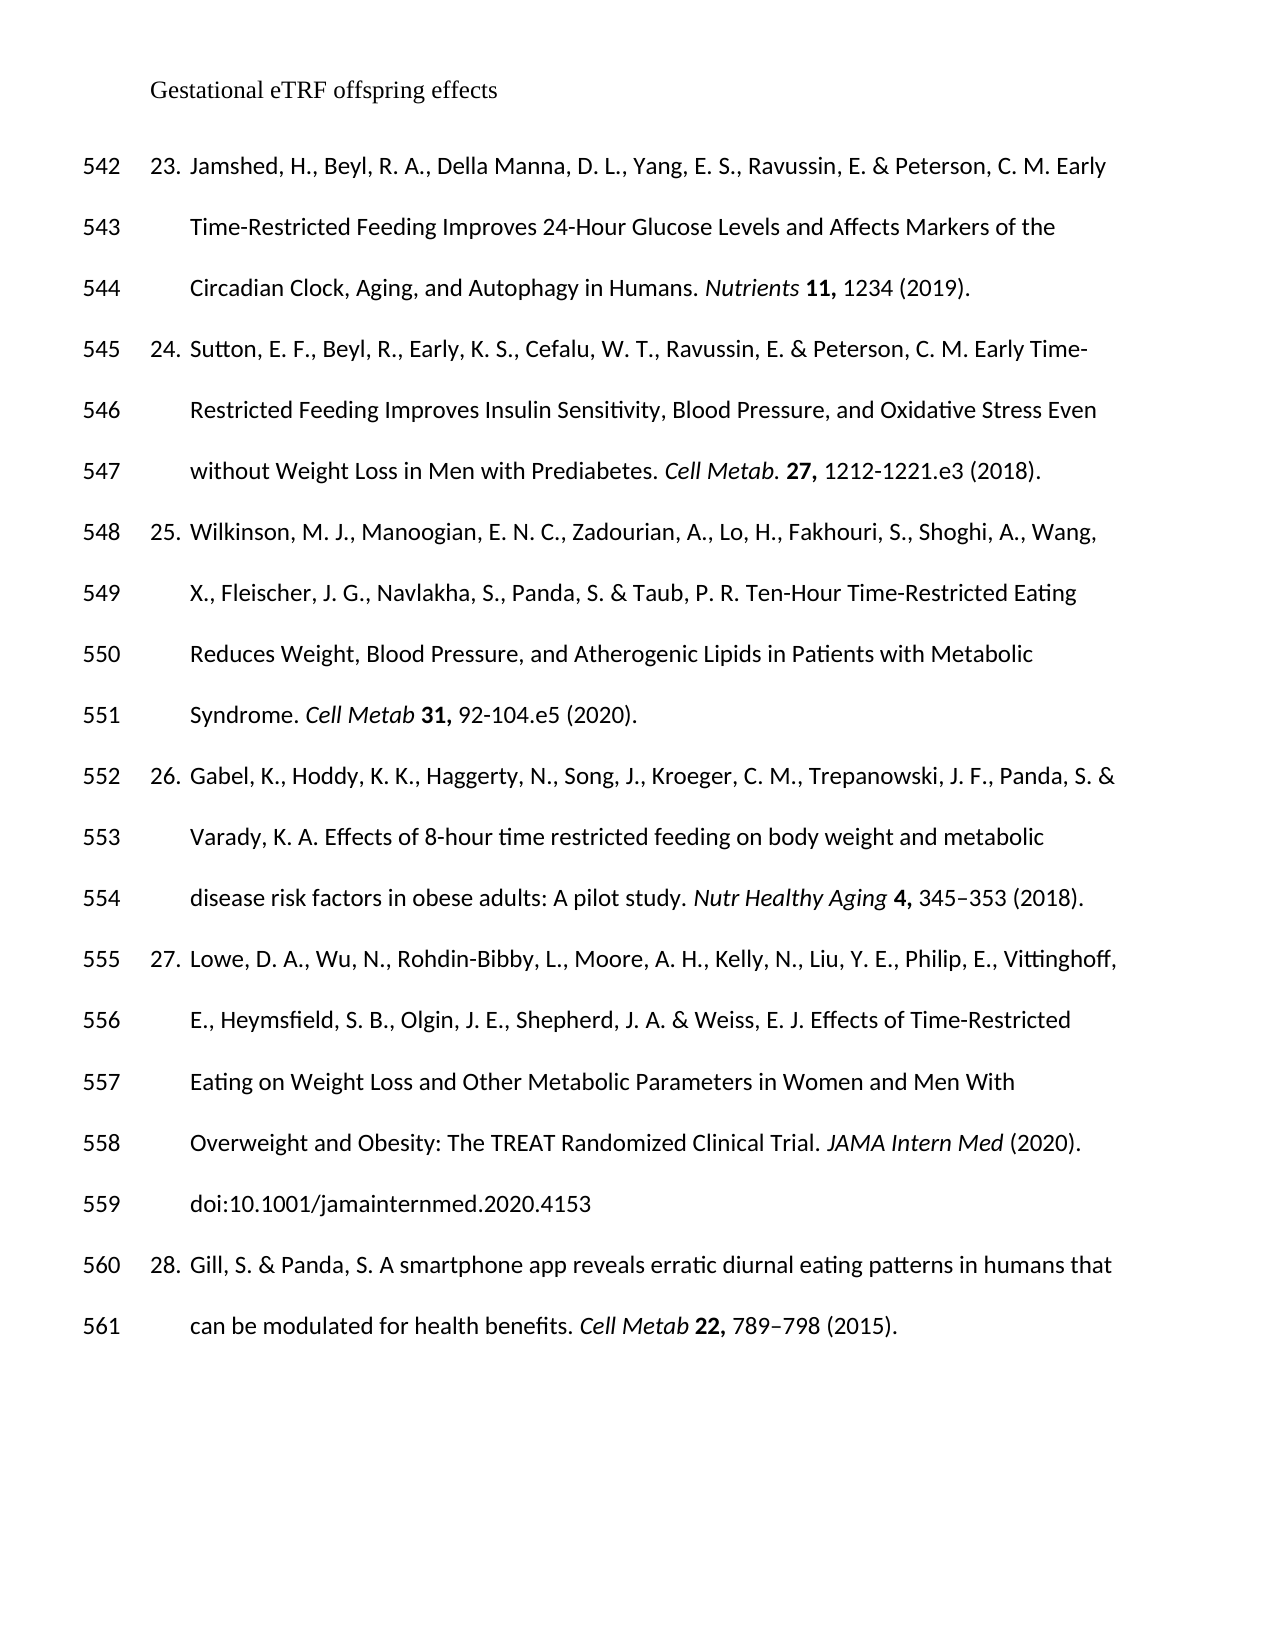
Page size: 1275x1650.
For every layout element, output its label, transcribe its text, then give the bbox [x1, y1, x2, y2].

text 24. Sutton, E. F., Beyl, R., Early, K. S., Cefalu, W. T., Ravussin, E. & Peterson, C. M. Early Time-Restricted Feeding Improves Insulin Sensitivity, Blood Pressure, and Oxidative Stress Even without Weight Loss in Men with Prediabetes. Cell Metab. 27, 1212-1221.e3 (2018). [150, 333, 1125, 486]
text 23. Jamshed, H., Beyl, R. A., Della Manna, D. L., Yang, E. S., Ravussin, E. & Peterson, C. M. Early Time-Restricted Feeding Improves 24-Hour Glucose Levels and Affects Markers of the Circadian Clock, Aging, and Autophagy in Humans. Nutrients 11, 1234 (2019). [150, 150, 1125, 303]
text 27. Lowe, D. A., Wu, N., Rohdin-Bibby, L., Moore, A. H., Kelly, N., Liu, Y. E., Philip, E., Vittinghoff, E., Heymsfield, S. B., Olgin, J. E., Shepherd, J. A. & Weiss, E. J. Effects of Time-Restricted Eating on Weight Loss and Other Metabolic Parameters in Women and Men With Overweight and Obesity: The TREAT Randomized Clinical Trial. JAMA Intern Med (2020). doi:10.1001/jamainternmed.2020.4153 [150, 943, 1125, 1218]
text 26. Gabel, K., Hoddy, K. K., Haggerty, N., Song, J., Kroeger, C. M., Trepanowski, J. F., Panda, S. & Varady, K. A. Effects of 8-hour time restricted feeding on body weight and metabolic disease risk factors in obese adults: A pilot study. Nutr Healthy Aging 4, 345–353 (2018). [150, 760, 1125, 913]
text 25. Wilkinson, M. J., Manoogian, E. N. C., Zadourian, A., Lo, H., Fakhouri, S., Shoghi, A., Wang, X., Fleischer, J. G., Navlakha, S., Panda, S. & Taub, P. R. Ten-Hour Time-Restricted Eating Reduces Weight, Blood Pressure, and Atherogenic Lipids in Patients with Metabolic Syndrome. Cell Metab 31, 92-104.e5 (2020). [150, 516, 1125, 730]
text 28. Gill, S. & Panda, S. A smartphone app reveals erratic diurnal eating patterns in humans that can be modulated for health benefits. Cell Metab 22, 789–798 (2015). [150, 1249, 1125, 1340]
